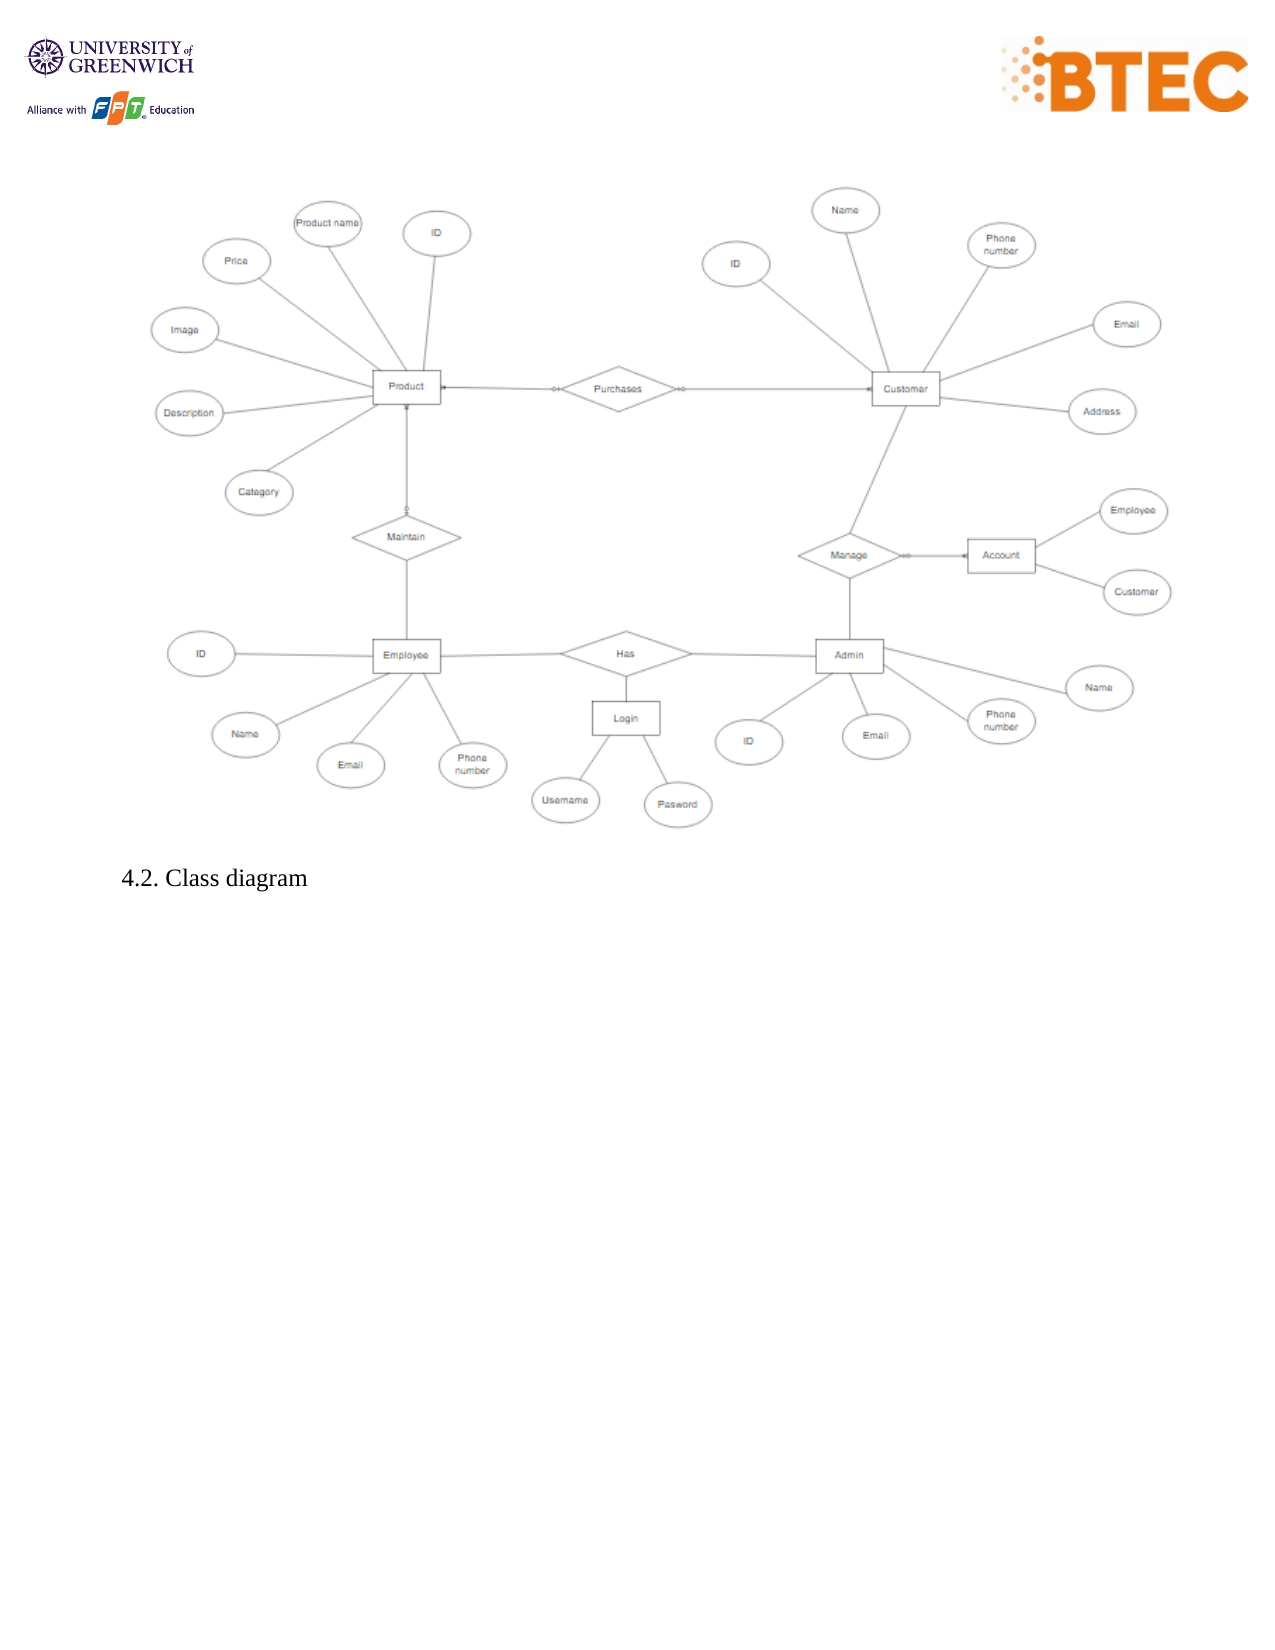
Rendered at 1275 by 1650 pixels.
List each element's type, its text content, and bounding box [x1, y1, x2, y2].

text 4.2. Class diagram [121, 863, 1191, 892]
picture [13, 25, 207, 136]
picture [1001, 36, 1249, 112]
picture [121, 150, 1191, 839]
